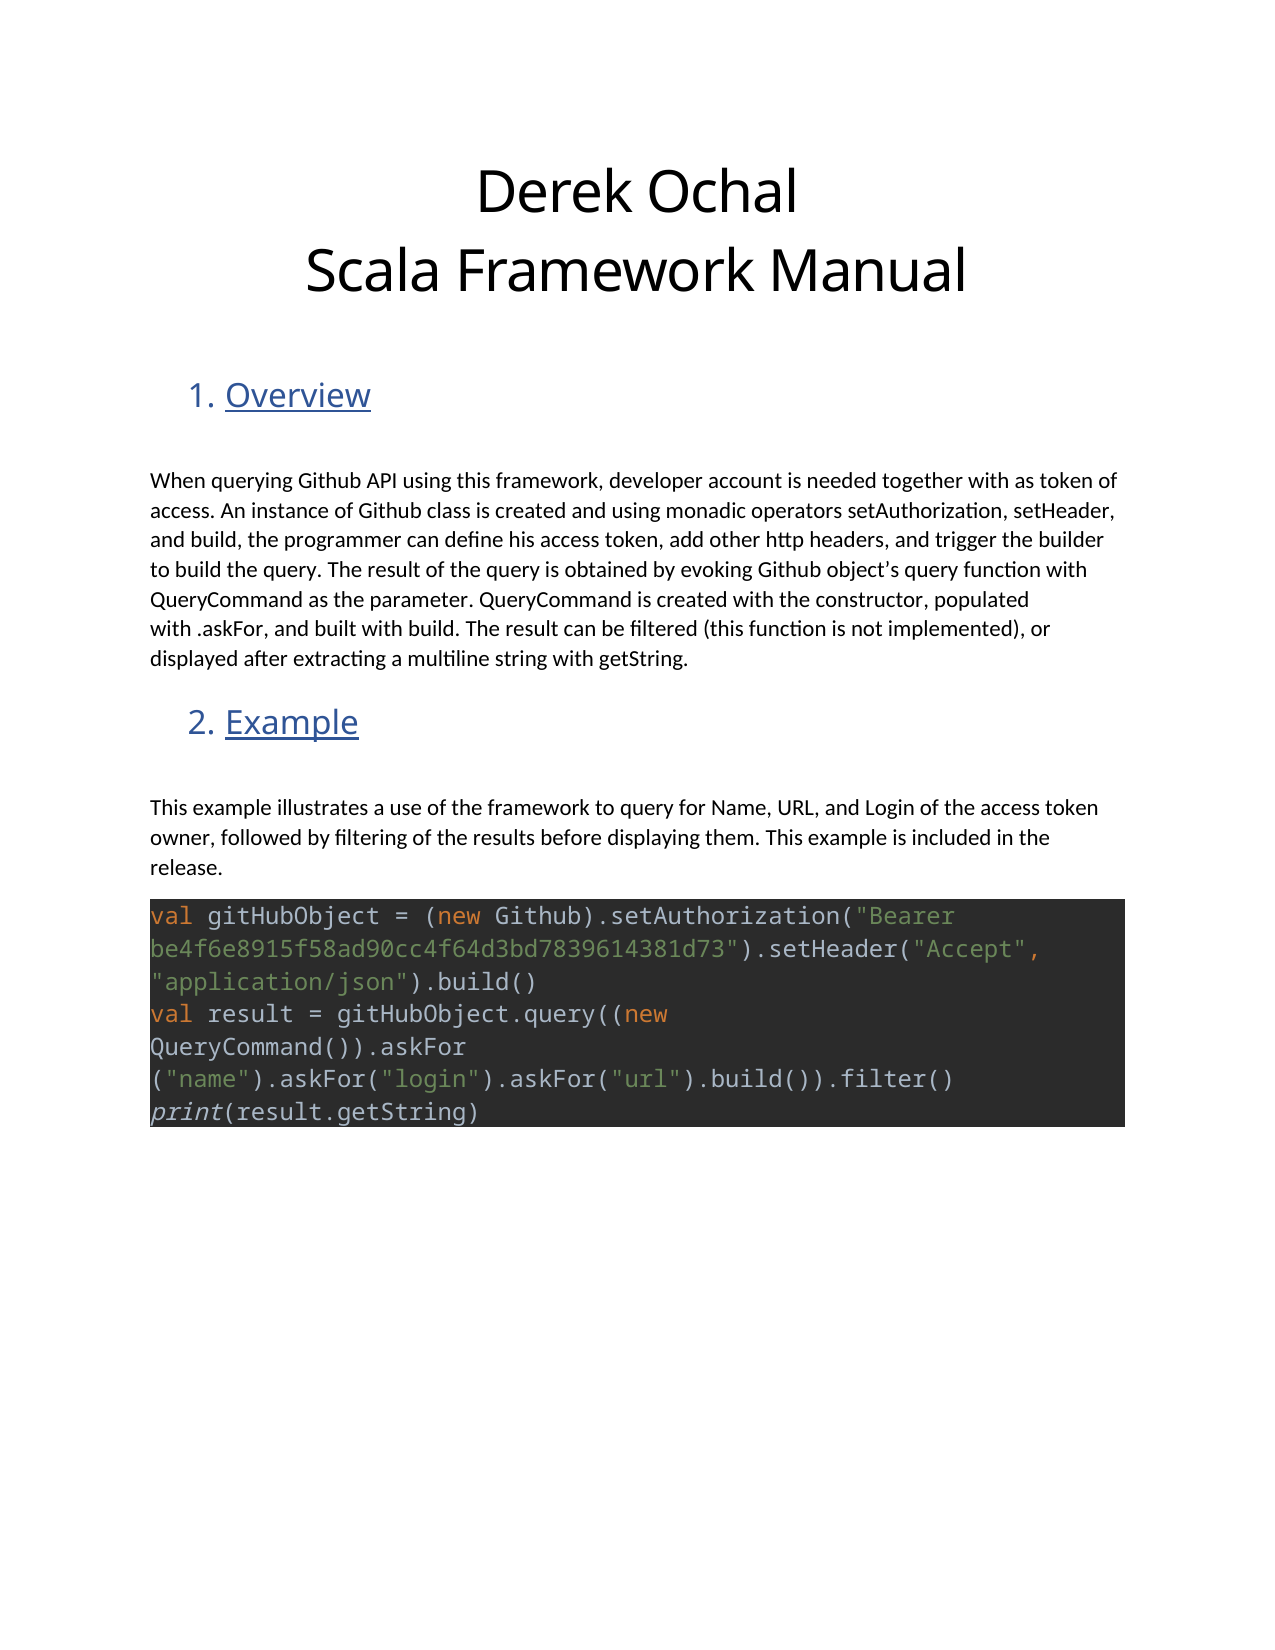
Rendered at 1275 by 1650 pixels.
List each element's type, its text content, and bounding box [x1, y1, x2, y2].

title Derek Ochal [150, 150, 1125, 229]
subtitle Overview [187, 372, 1125, 417]
subtitle Example [187, 699, 1125, 744]
text val gitHubObject = (new Github).setAuthorization("Bearer be4f6e8915f58ad90cc4f64d3bd7839614381d73").setHeader("Accept", "application/json").build() val result = gitHubObject.query((new QueryCommand()).askFor("name").askFor("login").askFor("url").build()).filter() [150, 899, 1125, 1095]
text When querying Github API using this framework, developer account is needed together with as token of access. An instance of Github class is created and using monadic operators setAuthorization, setHeader, and build, the programmer can define his access token, add other http headers, and trigger the builder to build the query. The result of the query is obtained by evoking Github object’s query function with QueryCommand as the parameter. QueryCommand is created with the constructor, populated with .askFor, and built with build. The result can be filtered (this function is not implemented), or displayed after extracting a multiline string with getString. [150, 466, 1125, 672]
title Scala Framework Manual [150, 229, 1125, 309]
text print(result.getString) [150, 1095, 1125, 1127]
text This example illustrates a use of the framework to query for Name, URL, and Login of the access token owner, followed by filtering of the results before displaying them. This example is included in the release. [150, 793, 1125, 881]
